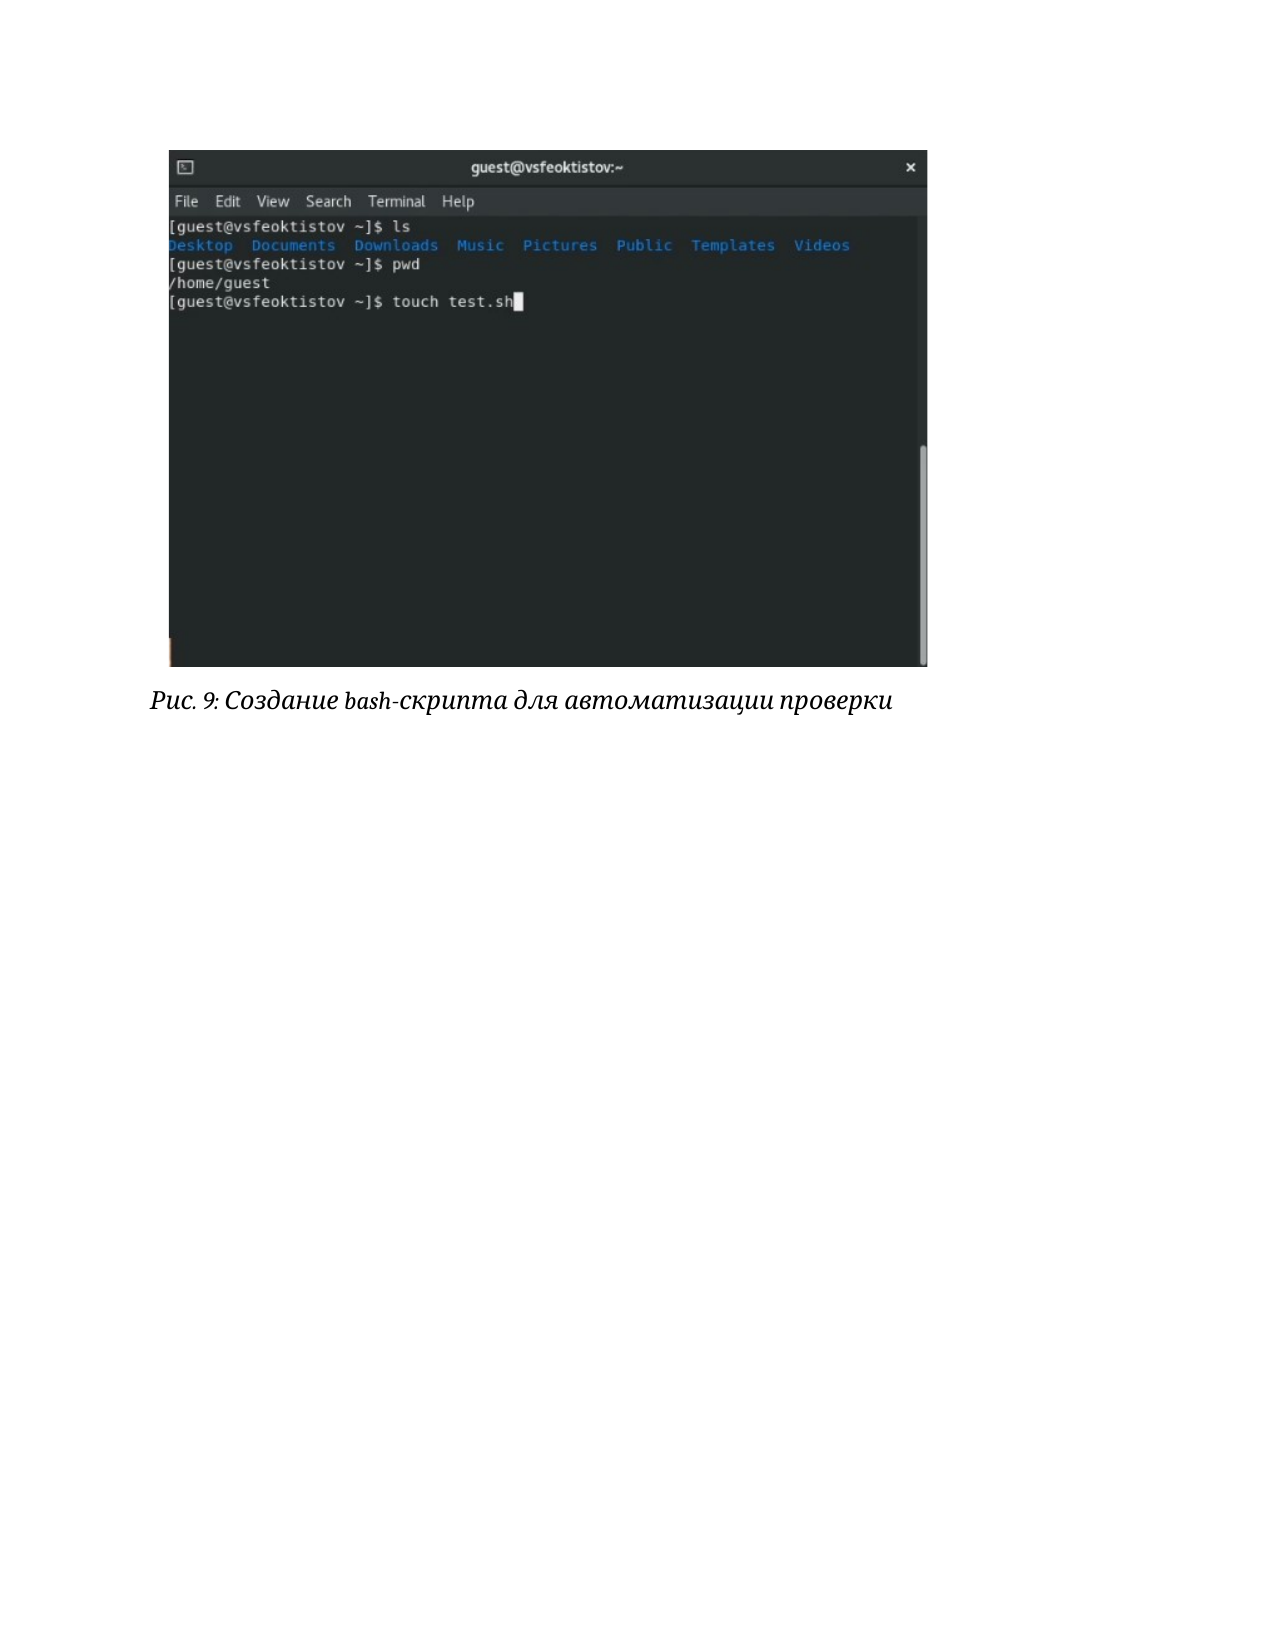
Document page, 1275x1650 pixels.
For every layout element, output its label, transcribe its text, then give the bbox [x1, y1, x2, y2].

picture [168, 150, 928, 667]
text Рис. 9: Создание bash-скрипта для автоматизации проверки [150, 687, 1125, 716]
